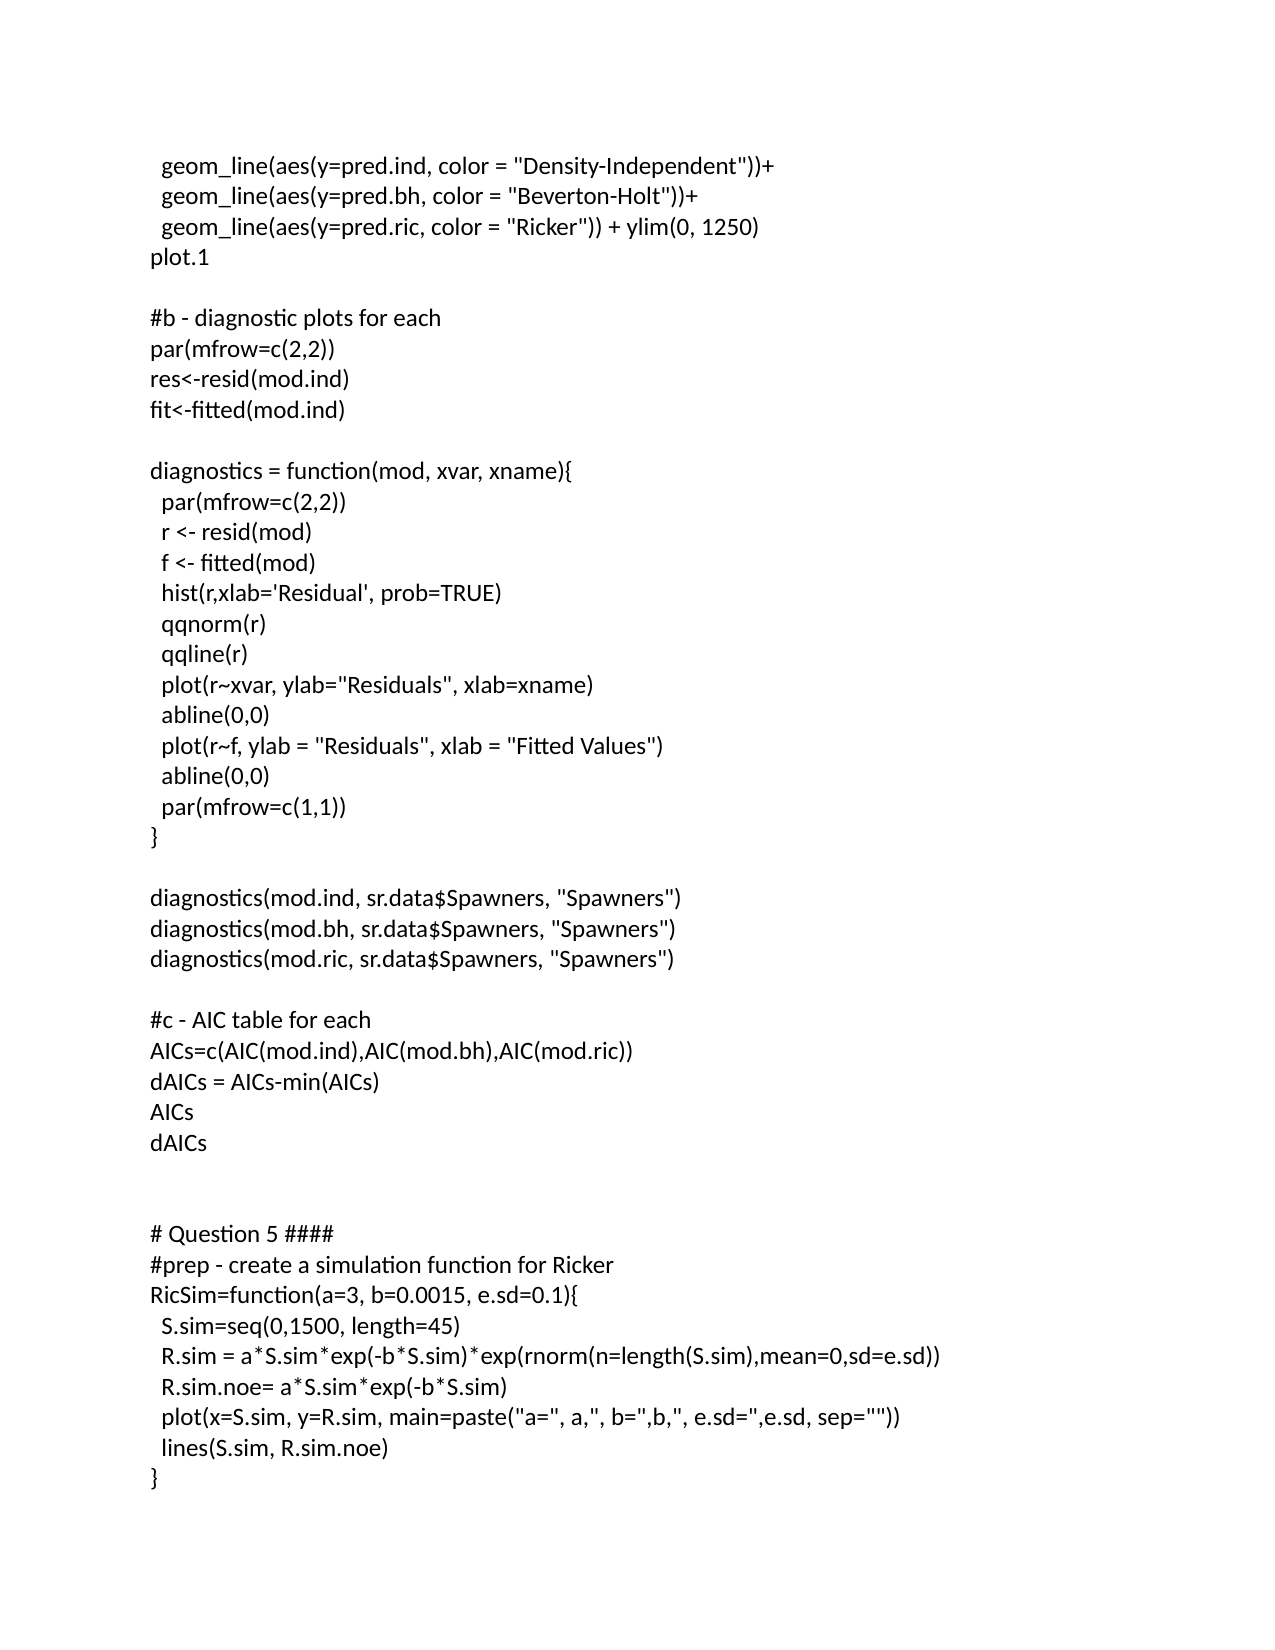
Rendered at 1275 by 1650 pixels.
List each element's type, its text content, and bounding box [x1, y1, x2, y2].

text lines(S.sim, R.sim.noe) [150, 1432, 1125, 1462]
text hist(r,xlab='Residual', prob=TRUE) [150, 577, 1125, 608]
text dAICs = AICs-min(AICs) [150, 1066, 1125, 1096]
text res<-resid(mod.ind) [150, 364, 1125, 394]
text #c - AIC table for each [150, 1004, 1125, 1035]
text r <- resid(mod) [150, 516, 1125, 547]
text diagnostics(mod.bh, sr.data$Spawners, "Spawners") [150, 913, 1125, 943]
text qqline(r) [150, 638, 1125, 669]
text plot(r~xvar, ylab="Residuals", xlab=xname) [150, 669, 1125, 699]
text geom_line(aes(y=pred.ric, color = "Ricker")) + ylim(0, 1250) [150, 211, 1125, 242]
text } [150, 1462, 1125, 1493]
text AICs=c(AIC(mod.ind),AIC(mod.bh),AIC(mod.ric)) [150, 1035, 1125, 1066]
text abline(0,0) [150, 760, 1125, 791]
text abline(0,0) [150, 699, 1125, 730]
text #b - diagnostic plots for each [150, 303, 1125, 333]
text plot(x=S.sim, y=R.sim, main=paste("a=", a,", b=",b,", e.sd=",e.sd, sep="")) [150, 1401, 1125, 1432]
text fit<-fitted(mod.ind) [150, 394, 1125, 425]
text AICs [150, 1096, 1125, 1127]
text } [150, 821, 1125, 852]
text plot.1 [150, 242, 1125, 272]
text f <- fitted(mod) [150, 547, 1125, 577]
text plot(r~f, ylab = "Residuals", xlab = "Fitted Values") [150, 730, 1125, 760]
text qqnorm(r) [150, 608, 1125, 638]
text dAICs [150, 1127, 1125, 1157]
text geom_line(aes(y=pred.ind, color = "Density-Independent"))+ [150, 150, 1125, 181]
text geom_line(aes(y=pred.bh, color = "Beverton-Holt"))+ [150, 181, 1125, 211]
text RicSim=function(a=3, b=0.0015, e.sd=0.1){ [150, 1279, 1125, 1310]
text par(mfrow=c(1,1)) [150, 791, 1125, 821]
text par(mfrow=c(2,2)) [150, 486, 1125, 516]
text diagnostics(mod.ric, sr.data$Spawners, "Spawners") [150, 943, 1125, 974]
text R.sim.noe= a*S.sim*exp(-b*S.sim) [150, 1371, 1125, 1401]
text diagnostics(mod.ind, sr.data$Spawners, "Spawners") [150, 882, 1125, 913]
text S.sim=seq(0,1500, length=45) [150, 1310, 1125, 1340]
text #prep - create a simulation function for Ricker [150, 1249, 1125, 1279]
text R.sim = a*S.sim*exp(-b*S.sim)*exp(rnorm(n=length(S.sim),mean=0,sd=e.sd)) [150, 1340, 1125, 1371]
text par(mfrow=c(2,2)) [150, 333, 1125, 364]
text diagnostics = function(mod, xvar, xname){ [150, 455, 1125, 486]
text # Question 5 #### [150, 1218, 1125, 1249]
